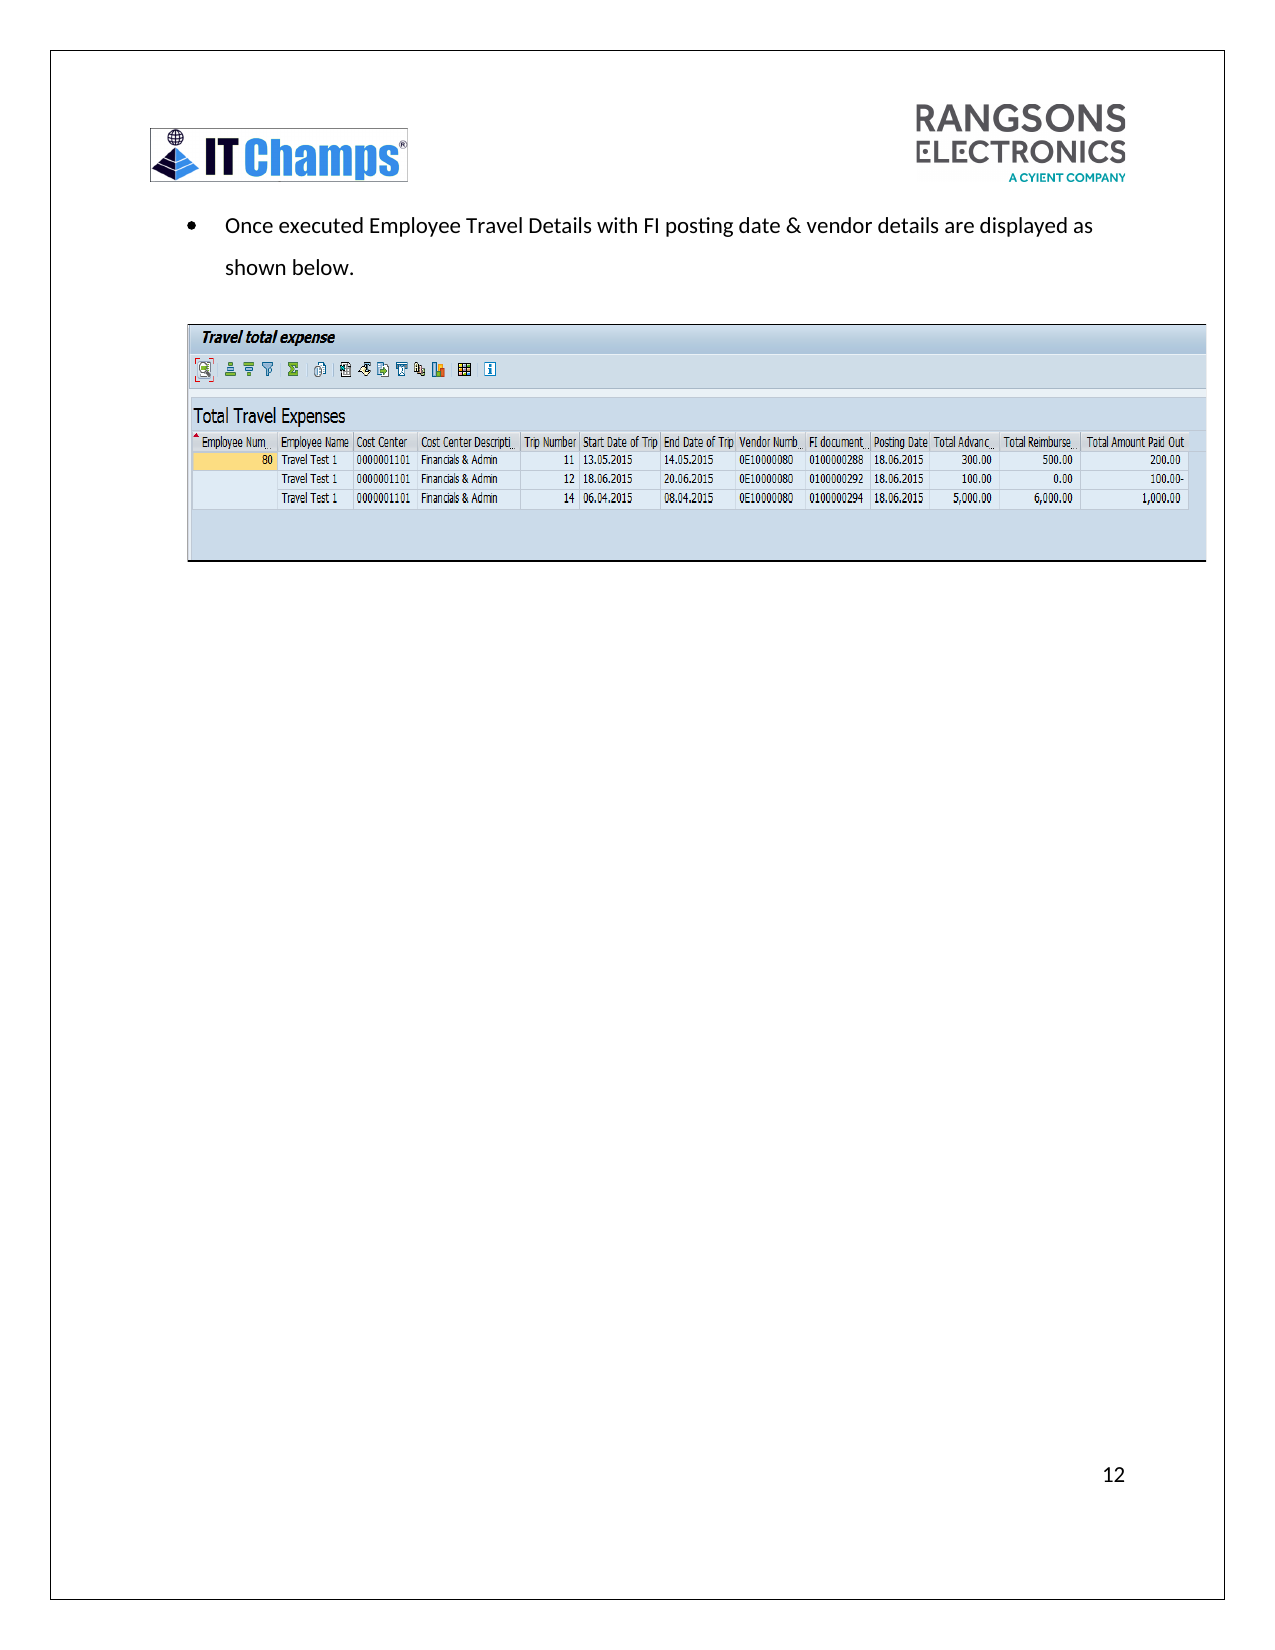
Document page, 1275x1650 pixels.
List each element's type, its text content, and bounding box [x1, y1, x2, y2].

picture [150, 128, 408, 182]
picture [916, 104, 1125, 182]
picture [187, 324, 1207, 562]
list Once executed Employee Travel Details with FI posting date & vendor details are displayed as shown below. [187, 211, 1125, 281]
